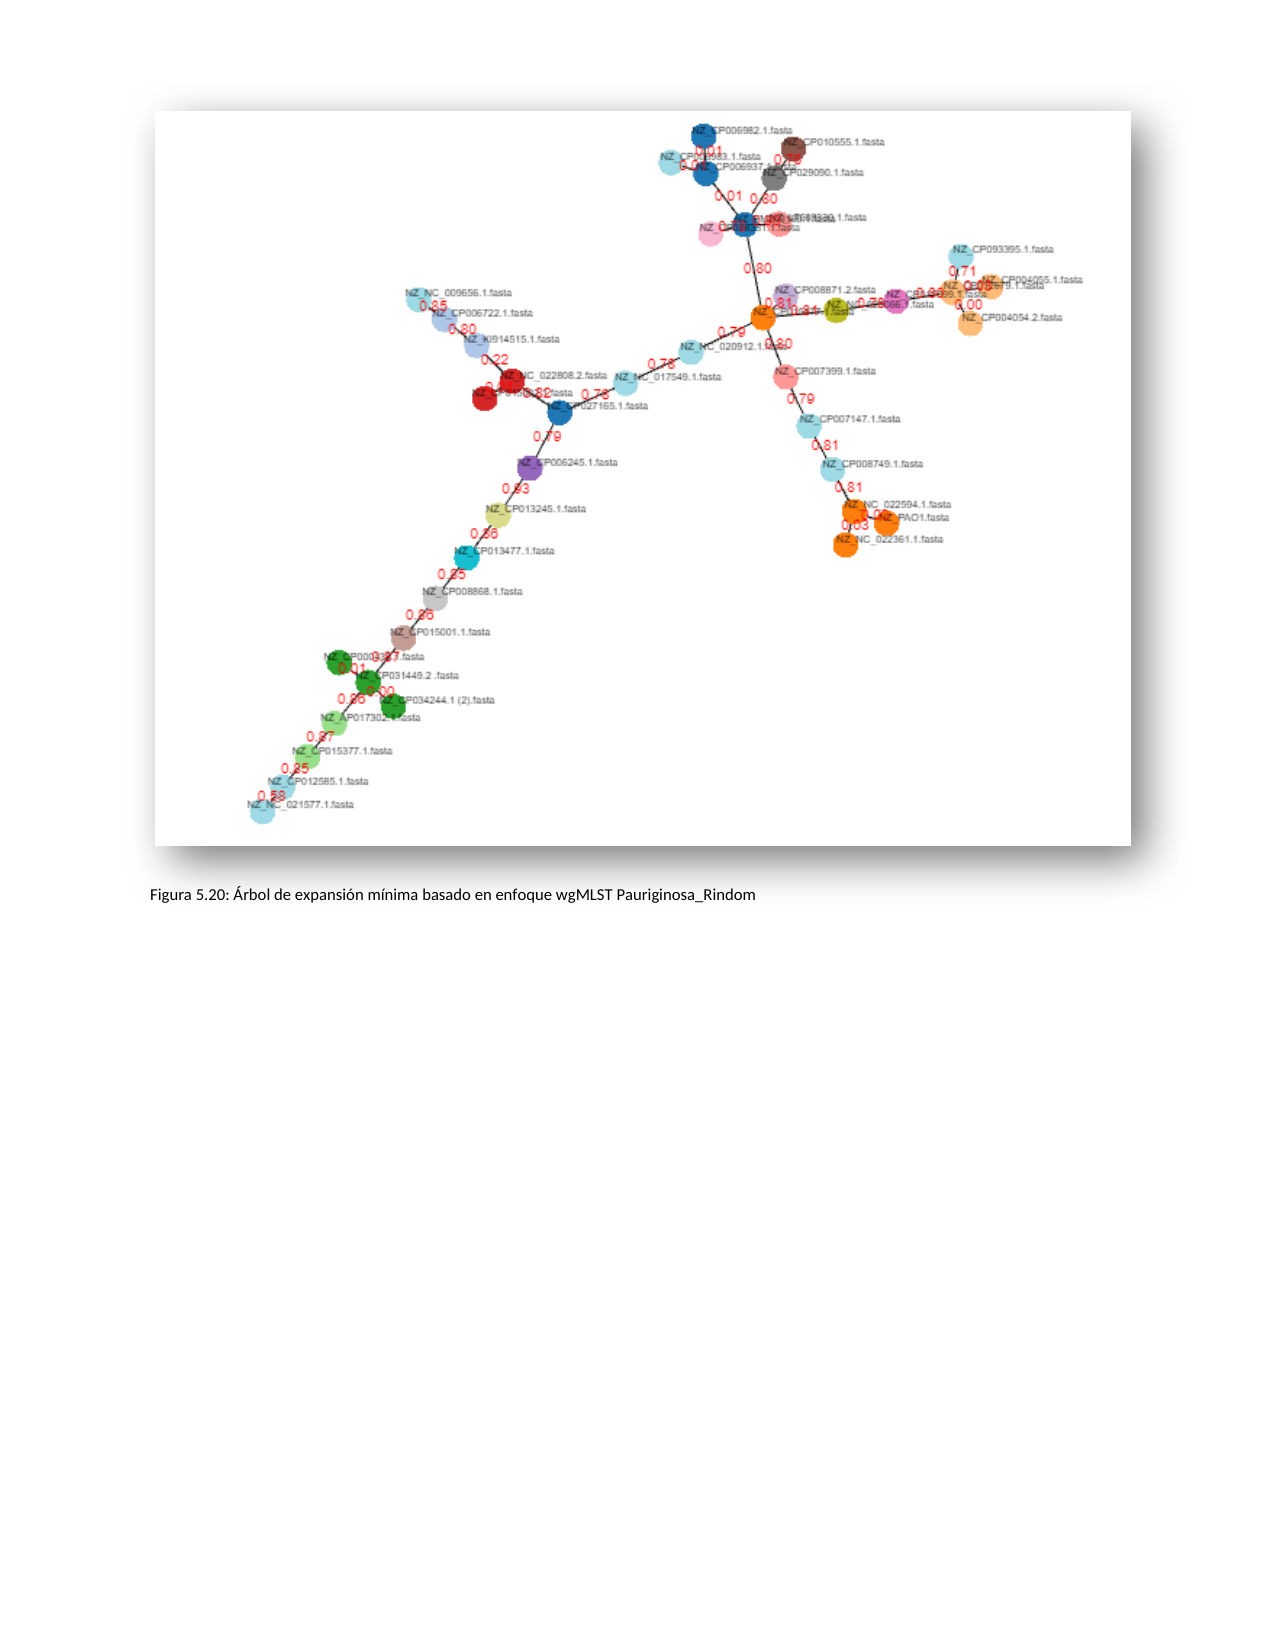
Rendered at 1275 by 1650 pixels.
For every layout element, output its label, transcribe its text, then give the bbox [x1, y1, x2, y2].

picture [155, 111, 1131, 846]
text Figura 5.20: Árbol de expansión mínima basado en enfoque wgMLST Pauriginosa_Rindom [150, 884, 1125, 905]
